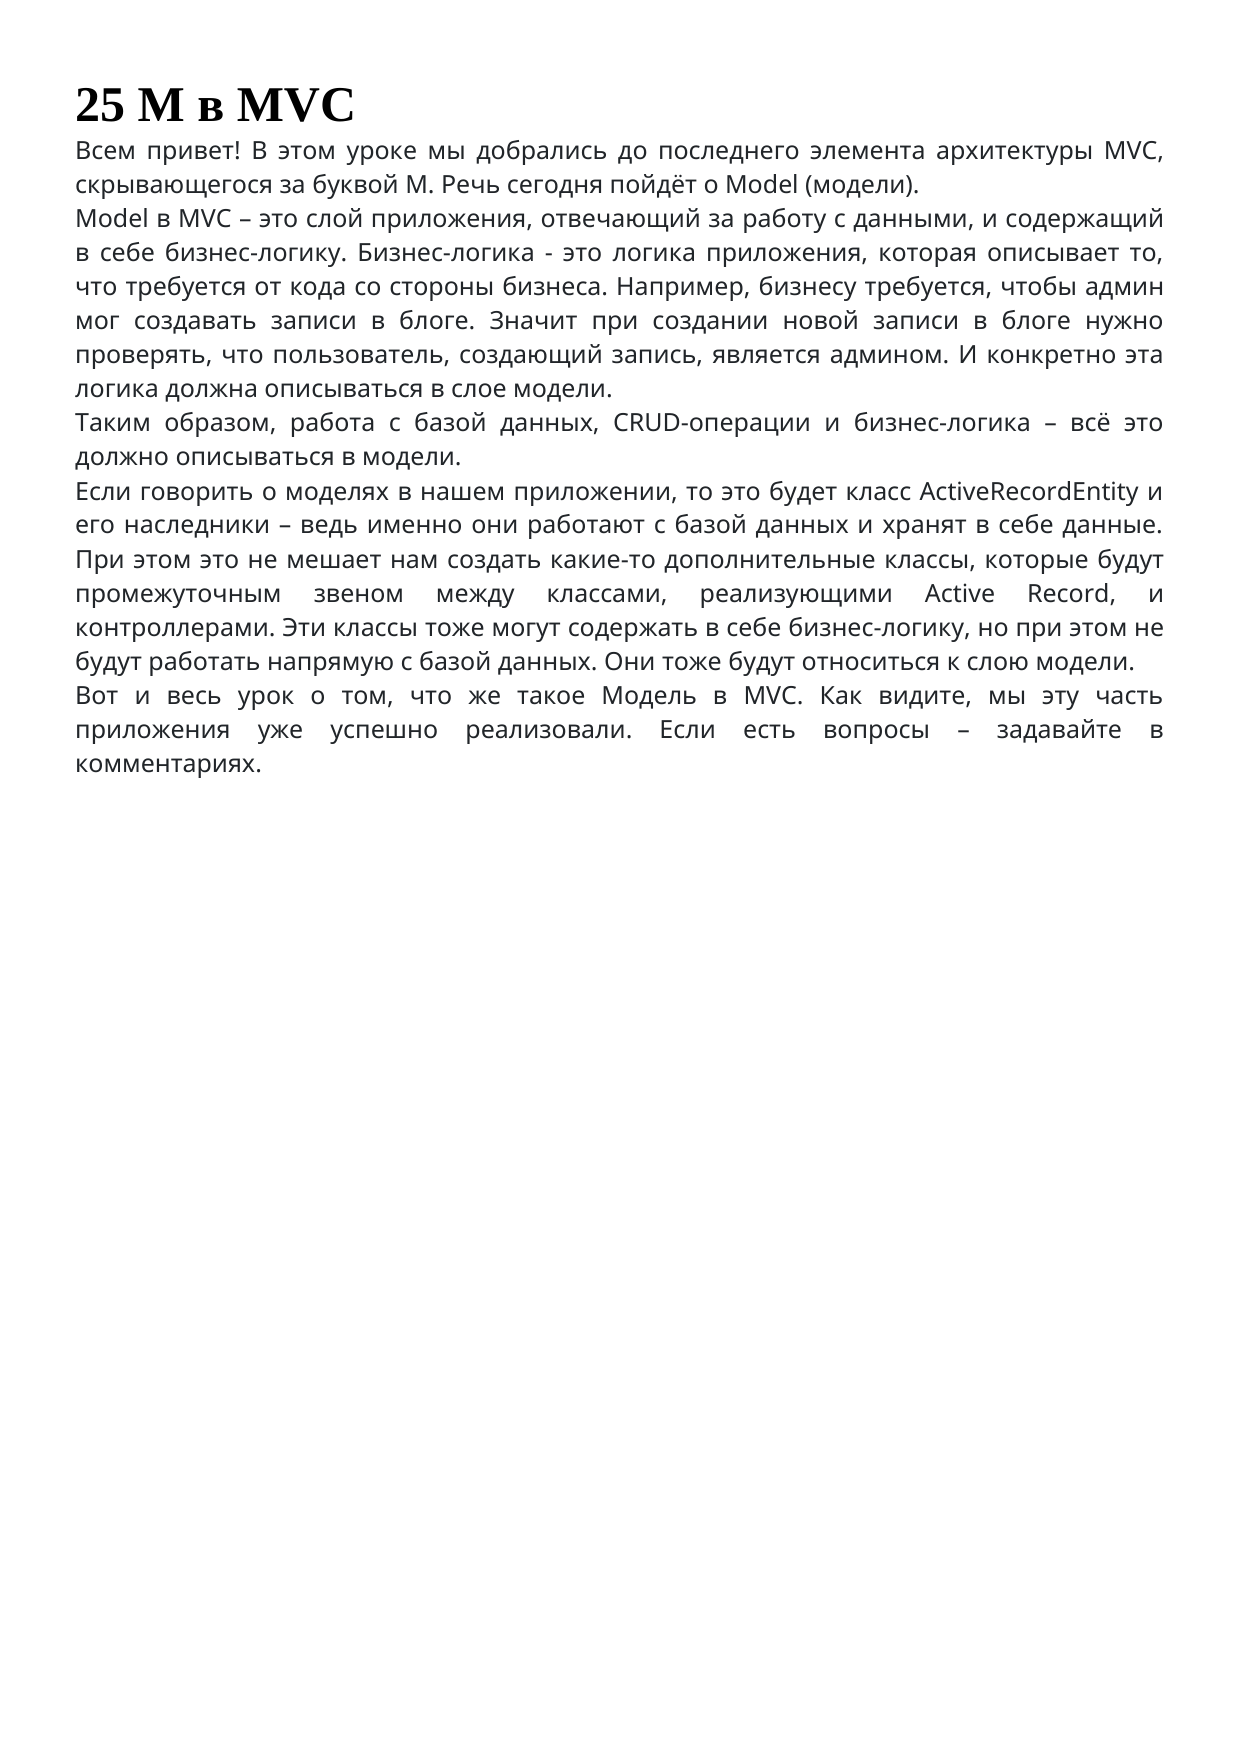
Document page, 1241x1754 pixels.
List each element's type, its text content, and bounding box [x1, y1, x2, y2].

text Таким образом, работа с базой данных, CRUD-операции и бизнес-логика – всё это должно описываться в модели. [75, 405, 1165, 473]
text Model в MVC – это слой приложения, отвечающий за работу с данными, и содержащий в себе бизнес-логику. Бизнес-логика - это логика приложения, которая описывает то, что требуется от кода со стороны бизнеса. Например, бизнесу требуется, чтобы админ мог создавать записи в блоге. Значит при создании новой записи в блоге нужно проверять, что пользователь, создающий запись, является админом. И конкретно эта логика должна описываться в слое модели. [75, 201, 1165, 405]
subtitle 25 M в MVC [75, 75, 1165, 132]
text Вот и весь урок о том, что же такое Модель в MVC. Как видите, мы эту часть приложения уже успешно реализовали. Если есть вопросы – задавайте в комментариях. [75, 677, 1165, 780]
text Всем привет! В этом уроке мы добрались до последнего элемента архитектуры MVC, скрывающегося за буквой M. Речь сегодня пойдёт о Model (модели). [75, 132, 1165, 201]
text Если говорить о моделях в нашем приложении, то это будет класс ActiveRecordEntity и его наследники – ведь именно они работают с базой данных и хранят в себе данные. При этом это не мешает нам создать какие-то дополнительные классы, которые будут промежуточным звеном между классами, реализующими Active Record, и контроллерами. Эти классы тоже могут содержать в себе бизнес-логику, но при этом не будут работать напрямую с базой данных. Они тоже будут относиться к слою модели. [75, 473, 1165, 677]
